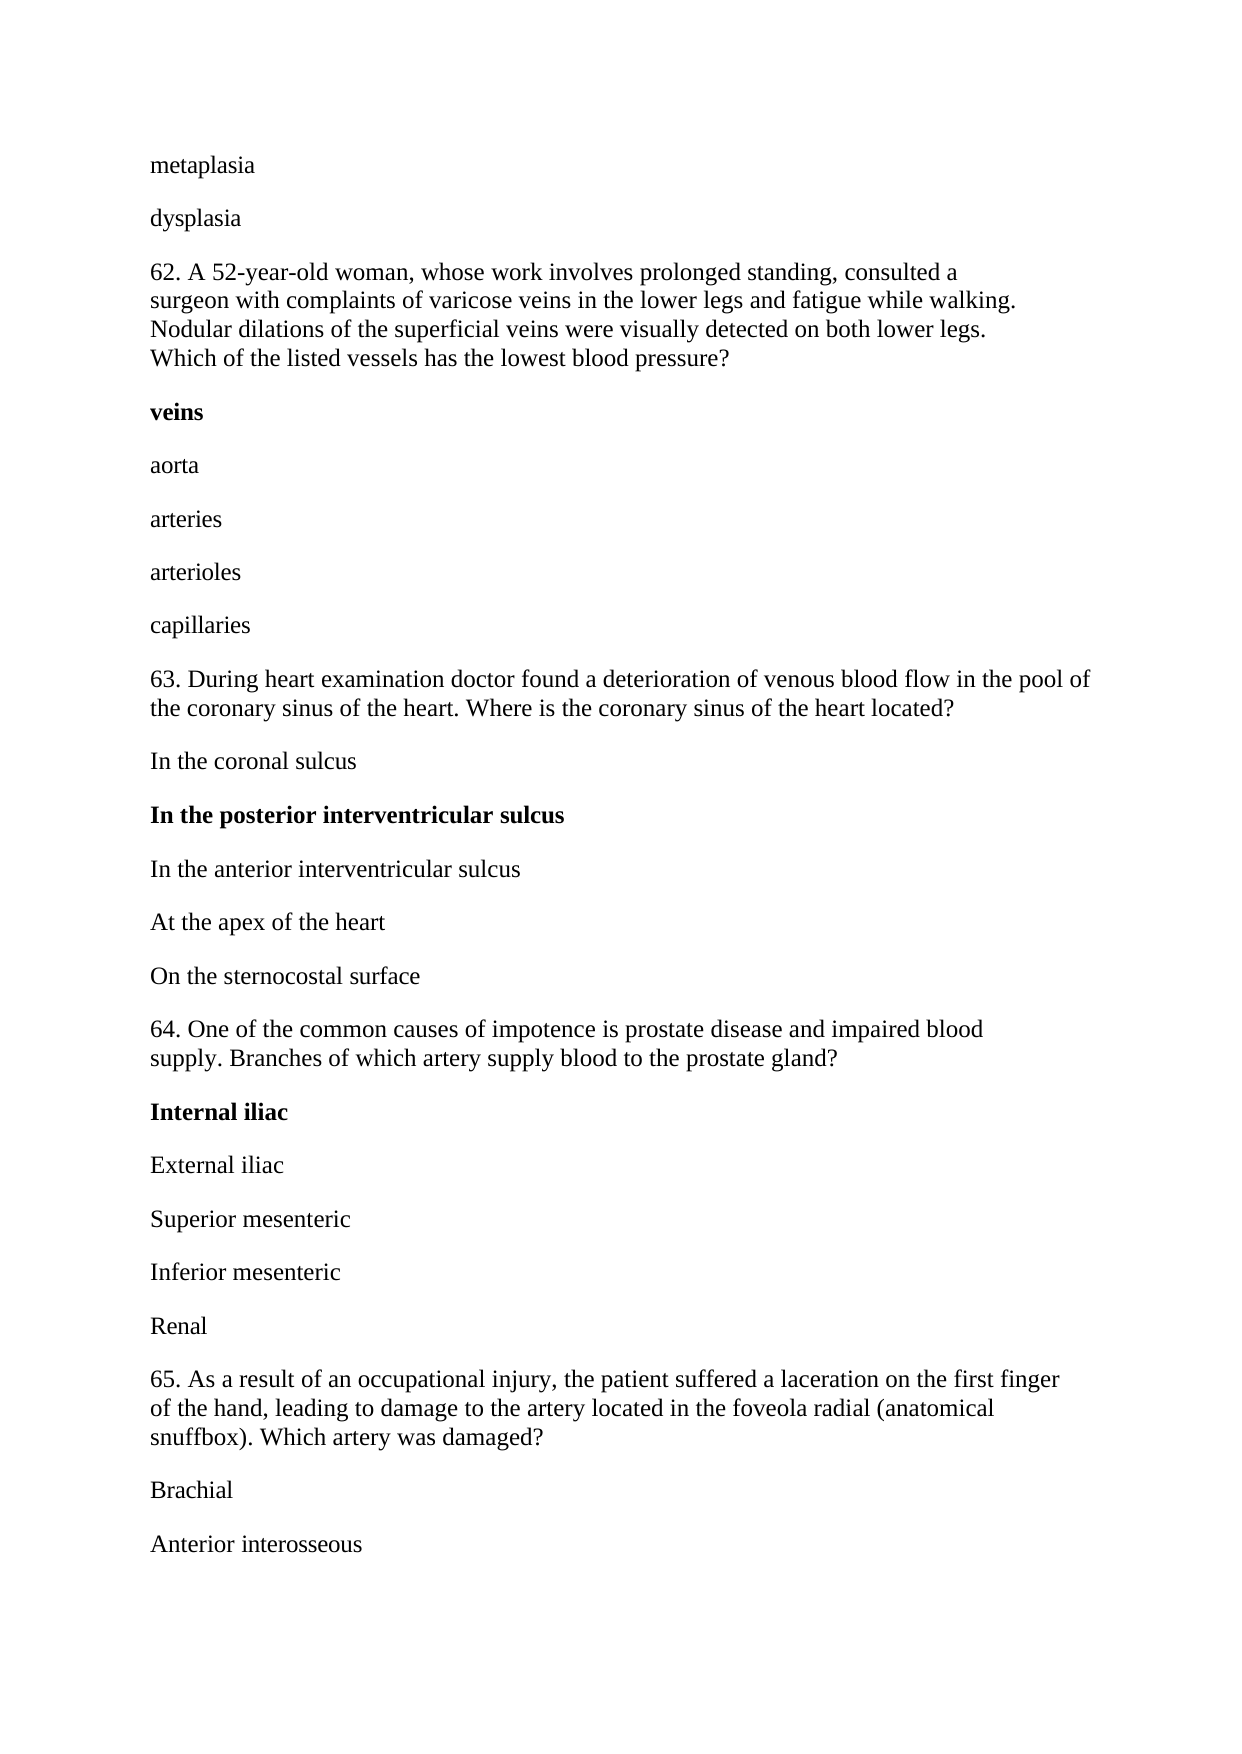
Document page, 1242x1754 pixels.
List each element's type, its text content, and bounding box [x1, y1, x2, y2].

list A 52-year-old woman, whose work involves prolonged standing, consulted a surgeon with complaints of varicose veins in the lower legs and fatigue while walking. Nodular dilations of the superficial veins were visually detected on both lower legs. Which of the listed vessels has the lowest blood pressure? [150, 257, 1042, 372]
text veins aorta arteries arterioles capillaries [150, 397, 253, 639]
text Anterior interosseous [150, 1529, 1094, 1558]
subtitle In the posterior interventricular sulcus [150, 800, 1094, 829]
list One of the common causes of impotence is prostate disease and impaired blood supply. Branches of which artery supply blood to the prostate gland? [150, 1014, 1061, 1072]
text Internal iliac External iliac Superior mesenteric Inferior mesenteric Renal [150, 1097, 351, 1339]
text On the sternocostal surface [150, 961, 1094, 989]
list During heart examination doctor found a deterioration of venous blood flow in the pool of the coronary sinus of the heart. Where is the coronary sinus of the heart located? [150, 664, 1090, 722]
list As a result of an occupational injury, the patient suffered a laceration on the first finger of the hand, leading to damage to the artery located in the foveola radial (anatomical snuffbox). Which artery was damaged? [150, 1364, 1085, 1451]
text In the anterior interventricular sulcus At the apex of the heart [150, 854, 538, 936]
text metaplasia dysplasia [150, 150, 270, 232]
text Brachial [150, 1475, 1094, 1504]
text In the coronal sulcus [150, 746, 1094, 775]
